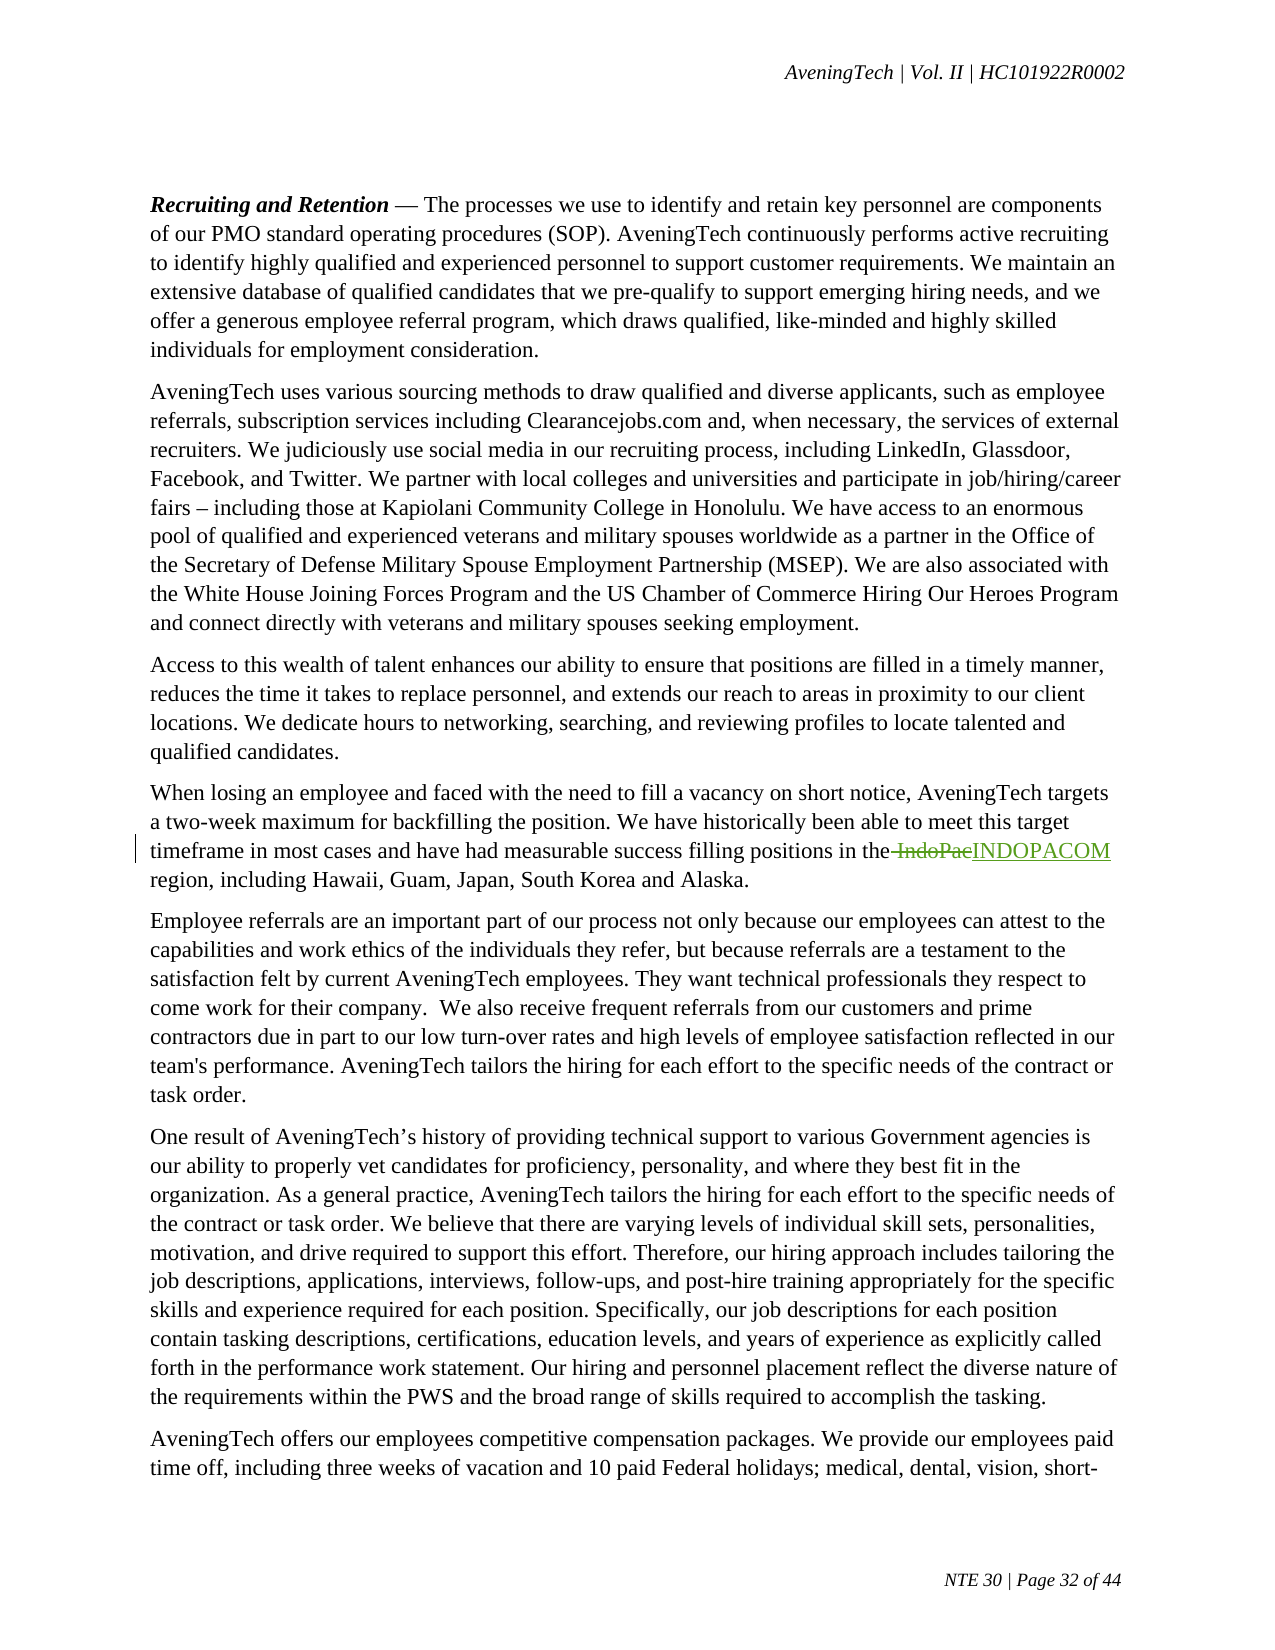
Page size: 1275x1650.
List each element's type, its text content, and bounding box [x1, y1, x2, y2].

text AveningTech uses various sourcing methods to draw qualified and diverse applicants, such as employee referrals, subscription services including Clearancejobs.com and, when necessary, the services of external recruiters. We judiciously use social media in our recruiting process, including LinkedIn, Glassdoor, Facebook, and Twitter. We partner with local colleges and universities and participate in job/hiring/career fairs – including those at Kapiolani Community College in Honolulu. We have access to an enormous pool of qualified and experienced veterans and military spouses worldwide as a partner in the Office of the Secretary of Defense Military Spouse Employment Partnership (MSEP). We are also associated with the White House Joining Forces Program and the US Chamber of Commerce Hiring Our Heroes Program and connect directly with veterans and military spouses seeking employment. [150, 378, 1125, 636]
text One result of AveningTech’s history of providing technical support to various Government agencies is our ability to properly vet candidates for proficiency, personality, and where they best fit in the organization. As a general practice, AveningTech tailors the hiring for each effort to the specific needs of the contract or task order. We believe that there are varying levels of individual skill sets, personalities, motivation, and drive required to support this effort. Therefore, our hiring approach includes tailoring the job descriptions, applications, interviews, follow-ups, and post-hire training appropriately for the specific skills and experience required for each position. Specifically, our job descriptions for each position contain tasking descriptions, certifications, education levels, and years of experience as explicitly called forth in the performance work statement. Our hiring and personnel placement reflect the diverse nature of the requirements within the PWS and the broad range of skills required to accomplish the tasking. [150, 1123, 1125, 1410]
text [150, 1425, 1125, 1480]
text When losing an employee and faced with the need to fill a vacancy on short notice, AveningTech targets a two-week maximum for backfilling the position. We have historically been able to meet this target timeframe in most cases and have had measurable success filling positions in the region, including Hawaii, Guam, Japan, South Korea and Alaska. [150, 779, 1125, 892]
text Employee referrals are an important part of our process not only because our employees can attest to the capabilities and work ethics of the individuals they refer, but because referrals are a testament to the satisfaction felt by current AveningTech employees. They want technical professionals they respect to come work for their company. We also receive frequent referrals from our customers and prime contractors due in part to our low turn-over rates and high levels of employee satisfaction reflected in our team's performance. AveningTech tailors the hiring for each effort to the specific needs of the contract or task order. [150, 907, 1125, 1108]
text Access to this wealth of talent enhances our ability to ensure that positions are filled in a timely manner, reduces the time it takes to replace personnel, and extends our reach to areas in proximity to our client locations. We dedicate hours to networking, searching, and reviewing profiles to locate talented and qualified candidates. [150, 651, 1125, 764]
text Recruiting and Retention — The processes we use to identify and retain key personnel are components of our PMO standard operating procedures (SOP). AveningTech continuously performs active recruiting to identify highly qualified and experienced personnel to support customer requirements. We maintain an extensive database of qualified candidates that we pre-qualify to support emerging hiring needs, and we offer a generous employee referral program, which draws qualified, like-minded and highly skilled individuals for employment consideration. [150, 191, 1125, 363]
